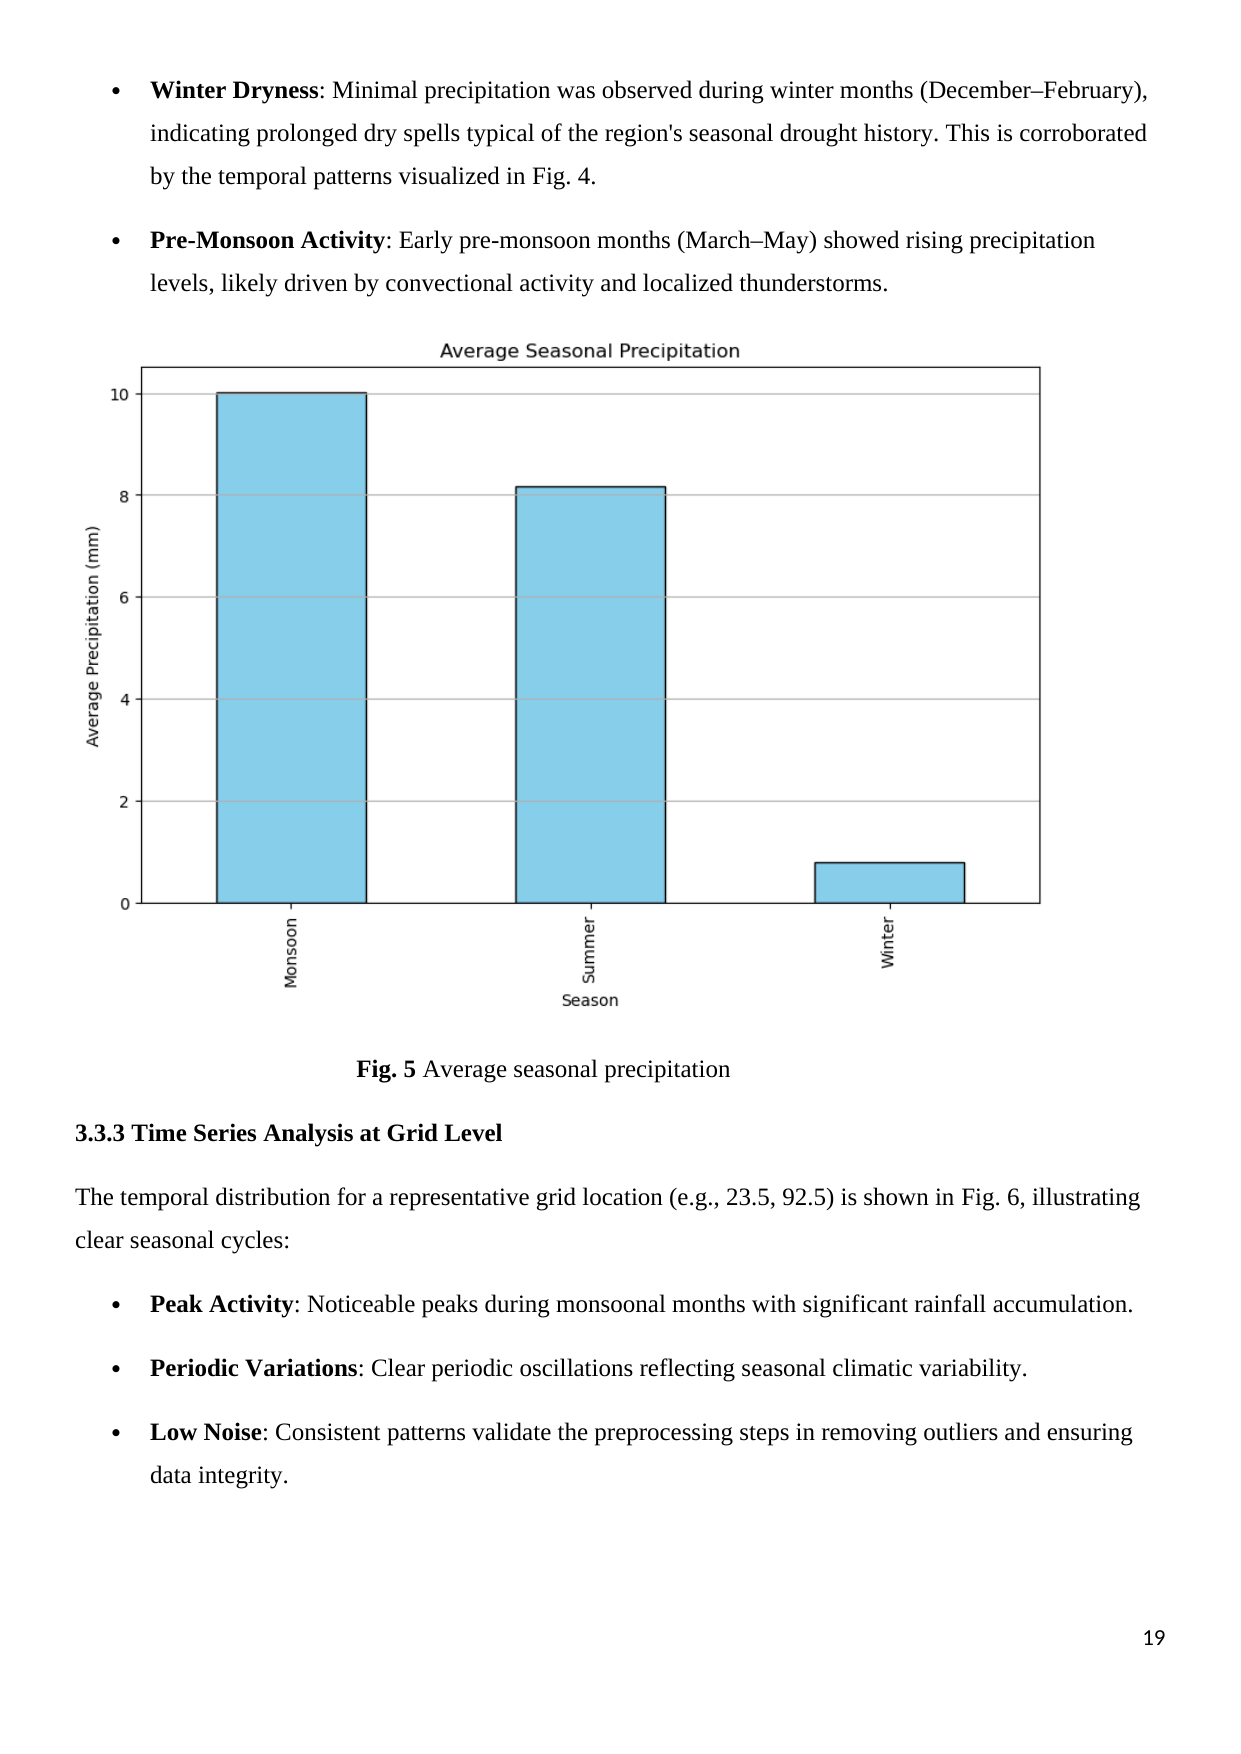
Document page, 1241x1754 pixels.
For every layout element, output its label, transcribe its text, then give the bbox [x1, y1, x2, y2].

list Peak Activity: Noticeable peaks during monsoonal months with significant rainfall accumulation. [112, 1289, 1165, 1318]
text The temporal distribution for a representative grid location (e.g., 23.5, 92.5) is shown in Fig. 6, illustrating clear seasonal cycles: [75, 1182, 1165, 1254]
picture [75, 332, 1050, 1020]
list Periodic Variations: Clear periodic oscillations reflecting seasonal climatic variability. [112, 1353, 1165, 1382]
list Pre-Monsoon Activity: Early pre-monsoon months (March–May) showed rising precipitation levels, likely driven by convectional activity and localized thunderstorms. [112, 225, 1165, 297]
list Winter Dryness: Minimal precipitation was observed during winter months (December–February), indicating prolonged dry spells typical of the region's seasonal drought history. This is corroborated by the temporal patterns visualized in Fig. 4. [112, 75, 1165, 190]
text 3.3.3 Time Series Analysis at Grid Level [75, 1118, 1165, 1147]
list Low Noise: Consistent patterns validate the preprocessing steps in removing outliers and ensuring data integrity. [112, 1417, 1165, 1489]
text Fig. 5 Average seasonal precipitation [75, 1054, 1165, 1083]
